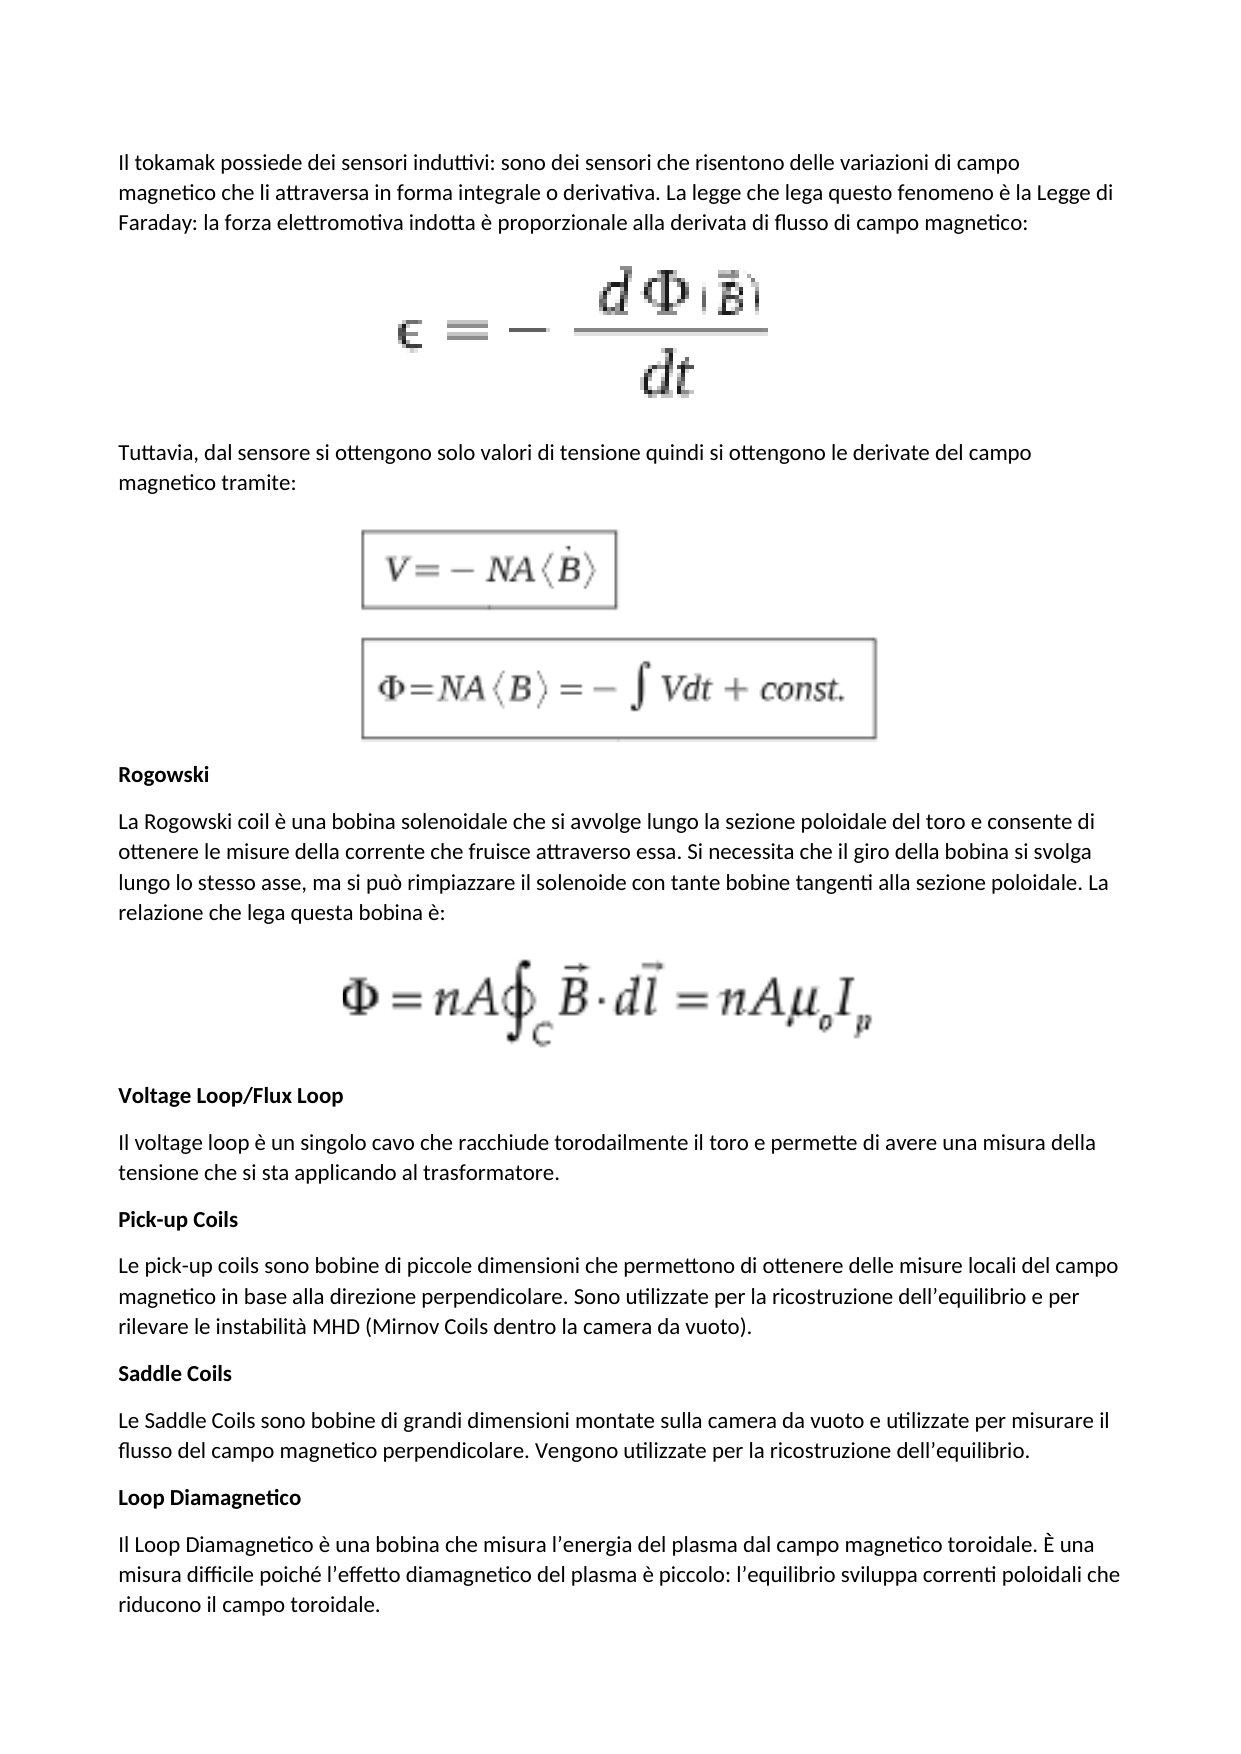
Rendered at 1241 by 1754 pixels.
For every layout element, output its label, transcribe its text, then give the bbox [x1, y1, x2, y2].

text Saddle Coils [118, 1359, 1122, 1387]
text Loop Diamagnetico [118, 1483, 1122, 1511]
picture [342, 944, 898, 1062]
text Il Loop Diamagnetico è una bobina che misura l’energia del plasma dal campo magnetico toroidale. È una misura difficile poiché l’effetto diamagnetico del plasma è piccolo: l’equilibrio sviluppa correnti poloidali che riducono il campo toroidale. [118, 1530, 1122, 1618]
text Le Saddle Coils sono bobine di grandi dimensioni montate sulla camera da vuoto e utilizzate per misurare il flusso del campo magnetico perpendicolare. Vengono utilizzate per la ricostruzione dell’equilibrio. [118, 1406, 1122, 1464]
text Il voltage loop è un singolo cavo che racchiude torodailmente il toro e permette di avere una misura della tensione che si sta applicando al trasformatore. [118, 1128, 1122, 1186]
text La Rogowski coil è una bobina solenoidale che si avvolge lungo la sezione poloidale del toro e consente di ottenere le misure della corrente che fruisce attraverso essa. Si necessita che il giro della bobina si svolga lungo lo stesso asse, ma si può rimpiazzare il solenoide con tante bobine tangenti alla sezione poloidale. La relazione che lega questa bobina è: [118, 807, 1122, 926]
text Il tokamak possiede dei sensori induttivi: sono dei sensori che risentono delle variazioni di campo magnetico che li attraversa in forma integrale o derivativa. La legge che lega questo fenomeno è la Legge di Faraday: la forza elettromotiva indotta è proporzionale alla derivata di flusso di campo magnetico: [118, 148, 1122, 236]
picture [360, 515, 880, 742]
text Voltage Loop/Flux Loop [118, 1081, 1122, 1109]
picture [361, 255, 879, 419]
text Rogowski [118, 760, 1122, 788]
text Tuttavia, dal sensore si ottengono solo valori di tensione quindi si ottengono le derivate del campo magnetico tramite: [118, 438, 1122, 496]
text Le pick-up coils sono bobine di piccole dimensioni che permettono di ottenere delle misure locali del campo magnetico in base alla direzione perpendicolare. Sono utilizzate per la ricostruzione dell’equilibrio e per rilevare le instabilità MHD (Mirnov Coils dentro la camera da vuoto). [118, 1252, 1122, 1340]
text Pick-up Coils [118, 1205, 1122, 1233]
